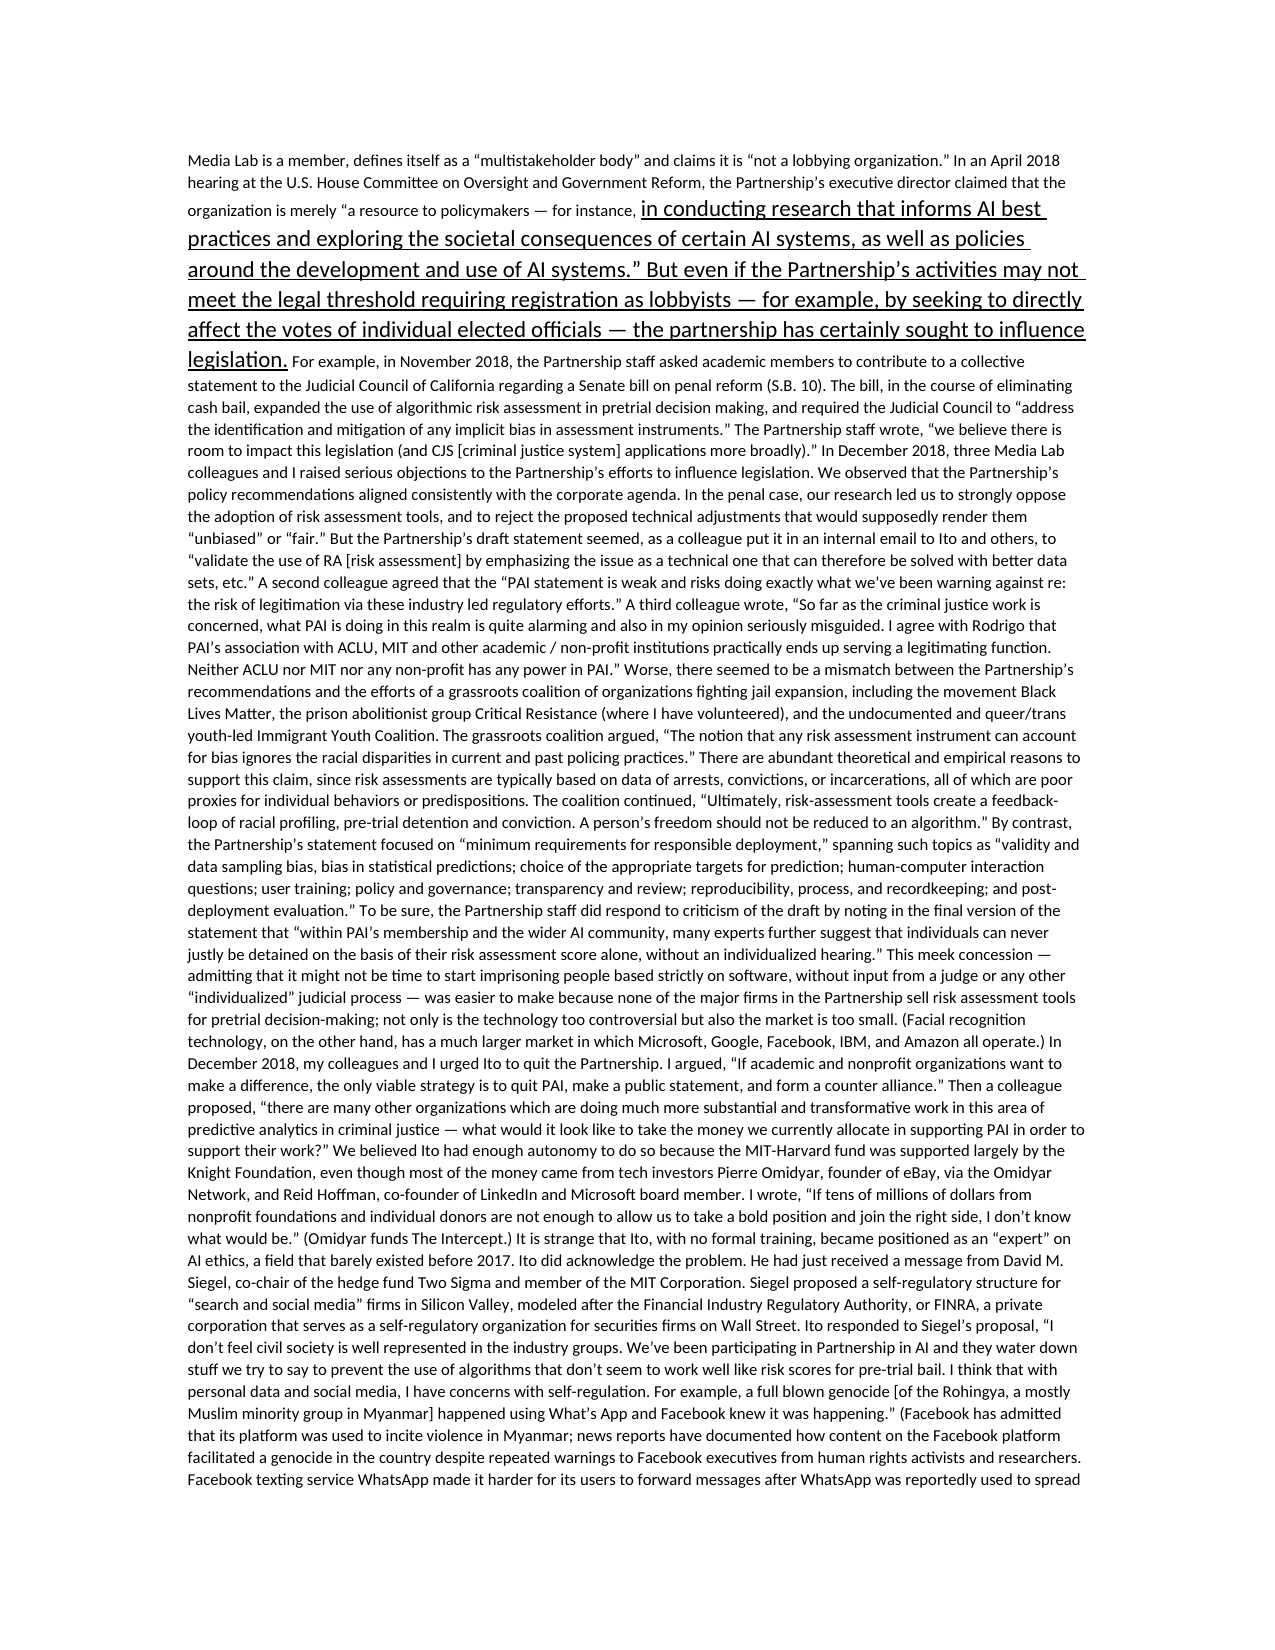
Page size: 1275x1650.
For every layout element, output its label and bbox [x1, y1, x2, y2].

text [187, 150, 1087, 1489]
